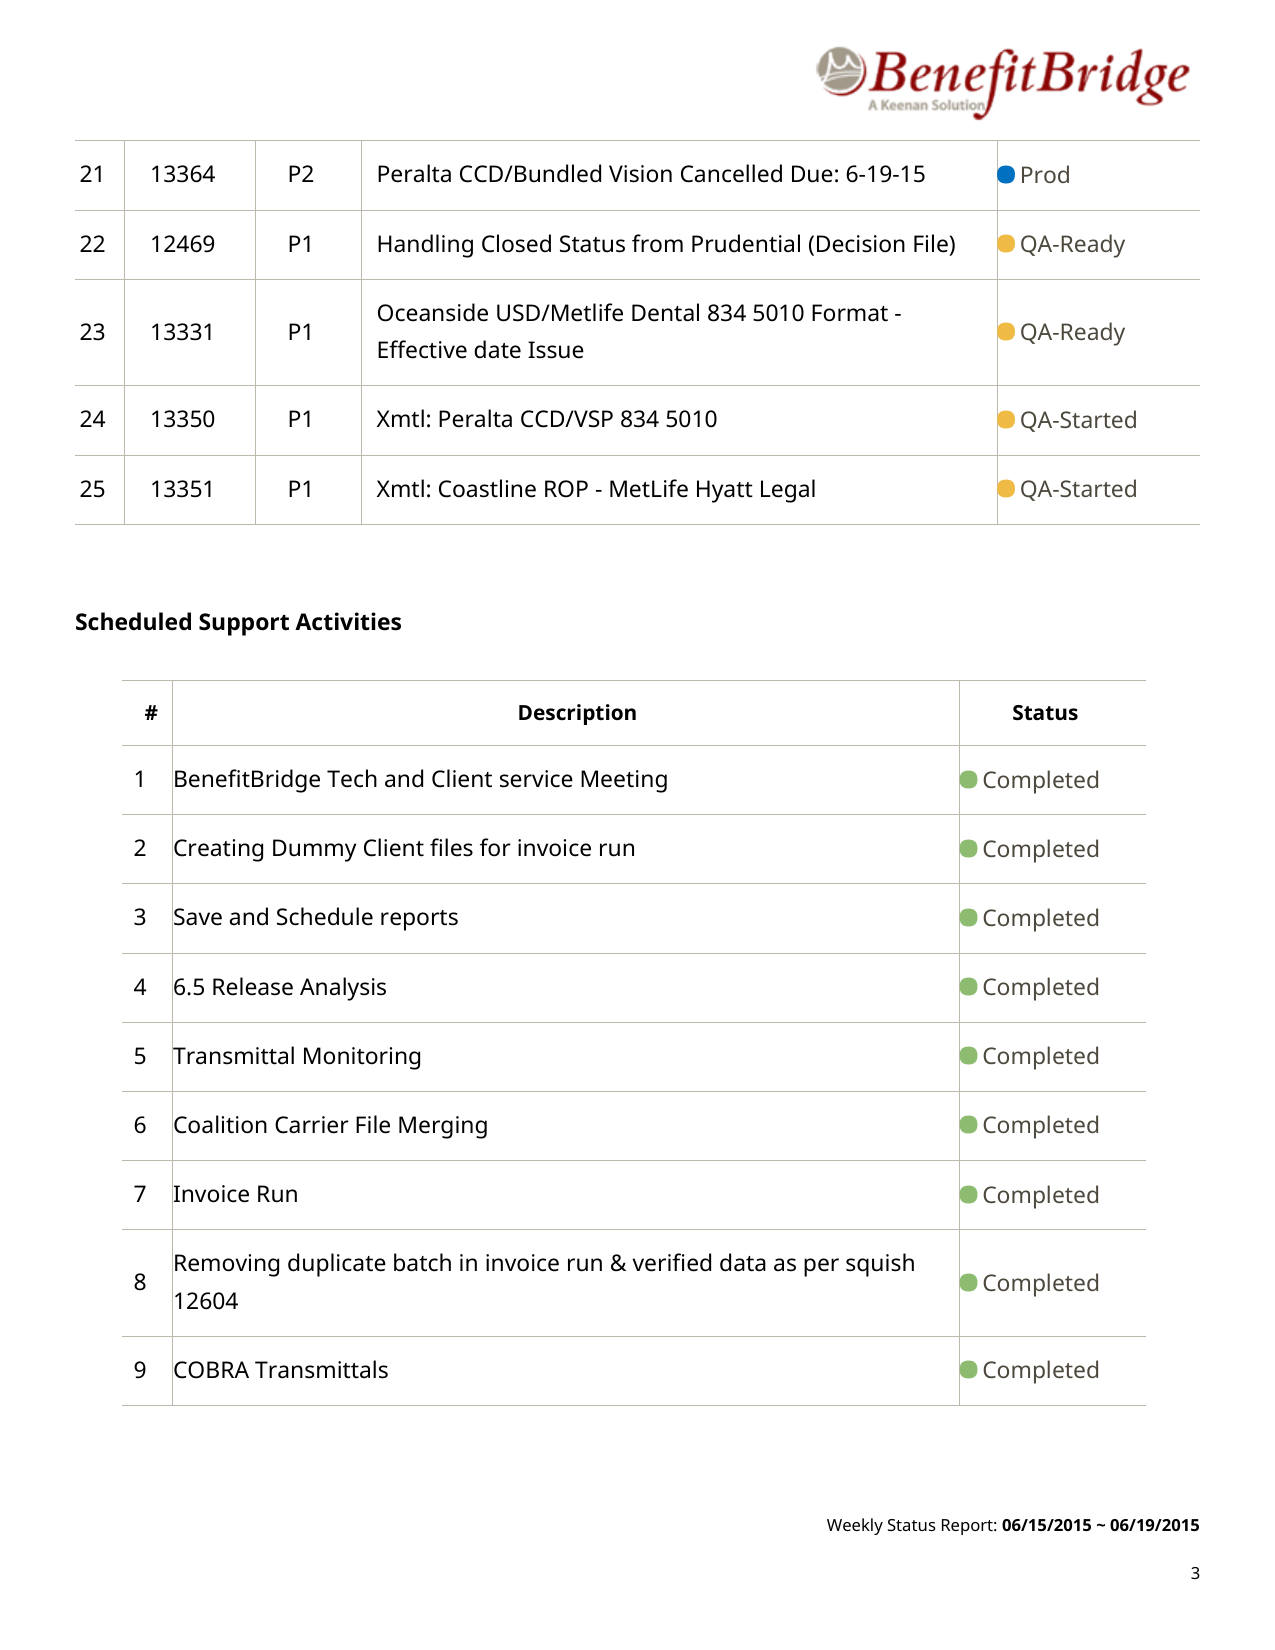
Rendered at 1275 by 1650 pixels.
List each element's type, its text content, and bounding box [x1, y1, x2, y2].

table_cell 7 [122, 1161, 172, 1229]
table_cell Invoice Run [173, 1161, 959, 1229]
table_cell QA-Started [998, 456, 1200, 524]
table_cell 5 [122, 1023, 172, 1091]
table_cell 6 [122, 1092, 172, 1160]
table_cell Oceanside USD/Metlife Dental 834 5010 Format - Effective date Issue [362, 280, 997, 385]
table_cell Completed [960, 815, 1146, 883]
table_cell 13364 [125, 141, 255, 209]
table_cell Transmittal Monitoring [173, 1023, 959, 1091]
table_cell 13331 [125, 280, 255, 385]
table_cell Completed [960, 1092, 1146, 1160]
table_cell P1 [256, 456, 361, 524]
table_cell Completed [960, 1023, 1146, 1091]
table_cell Xmtl: Peralta CCD/VSP 834 5010 [362, 386, 997, 454]
table_cell Peralta CCD/Bundled Vision Cancelled Due: 6-19-15 [362, 141, 997, 209]
table_cell 2 [122, 815, 172, 883]
table_cell P2 [256, 141, 361, 209]
table_cell 4 [122, 954, 172, 1022]
table_cell Save and Schedule reports [173, 884, 959, 952]
table_cell 22 [75, 211, 124, 279]
table_cell 9 [122, 1337, 172, 1405]
table_cell 12469 [125, 211, 255, 279]
table_cell Coalition Carrier File Merging [173, 1092, 959, 1160]
table_cell Completed [960, 954, 1146, 1022]
table_cell QA-Started [998, 386, 1200, 454]
table_cell 23 [75, 280, 124, 385]
table_cell Completed [960, 1230, 1146, 1336]
table_cell Completed [960, 746, 1146, 814]
table_cell 1 [122, 746, 172, 814]
table_header # [122, 681, 172, 745]
table_cell Completed [960, 1337, 1146, 1405]
table_cell 24 [75, 386, 124, 454]
table_cell QA-Ready [998, 280, 1200, 385]
table_cell P1 [256, 211, 361, 279]
table_cell QA-Ready [998, 211, 1200, 279]
table_cell Completed [960, 884, 1146, 952]
table_cell Xmtl: Coastline ROP - MetLife Hyatt Legal [362, 456, 997, 524]
table_cell COBRA Transmittals [173, 1337, 959, 1405]
table_cell 3 [122, 884, 172, 952]
table_cell Handling Closed Status from Prudential (Decision File) [362, 211, 997, 279]
table_cell 8 [122, 1230, 172, 1336]
table_cell BenefitBridge Tech and Client service Meeting [173, 746, 959, 814]
table_header Status [960, 681, 1146, 745]
table_cell 21 [75, 141, 124, 209]
table_cell Removing duplicate batch in invoice run & verified data as per squish 12604 [173, 1230, 959, 1336]
table_cell 25 [75, 456, 124, 524]
picture [810, 28, 1200, 140]
table_cell 6.5 Release Analysis [173, 954, 959, 1022]
table_header Description [173, 681, 959, 745]
table_cell 13350 [125, 386, 255, 454]
table_cell Prod [998, 141, 1200, 209]
table_cell Creating Dummy Client files for invoice run [173, 815, 959, 883]
table_cell P1 [256, 280, 361, 385]
table_cell P1 [256, 386, 361, 454]
list Scheduled Support Activities [75, 606, 1200, 637]
table_cell Completed [960, 1161, 1146, 1229]
table_cell 13351 [125, 456, 255, 524]
